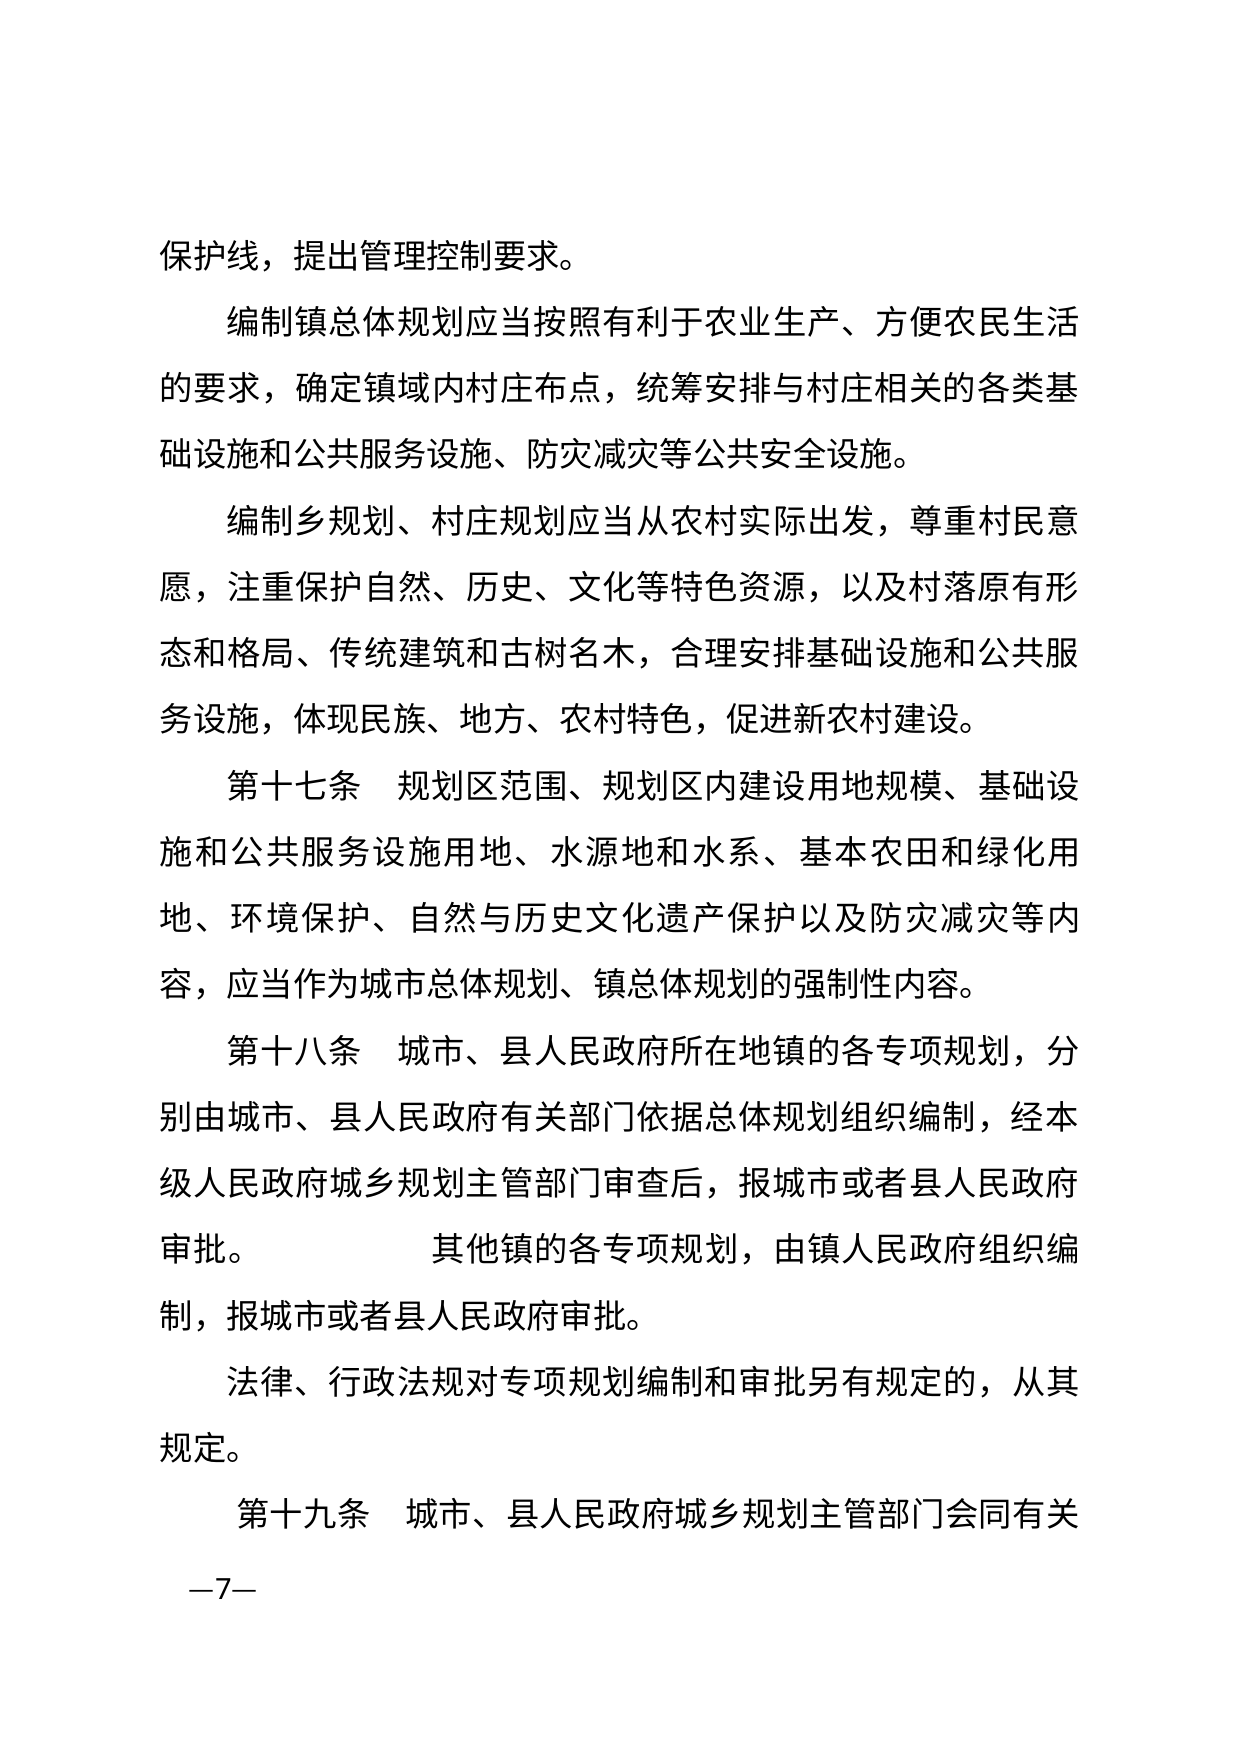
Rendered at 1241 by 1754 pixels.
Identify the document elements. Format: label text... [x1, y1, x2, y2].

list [159, 1479, 1081, 1545]
list 第十八条 城市、县人民政府所在地镇的各专项规划，分别由城市、县人民政府有关部门依据总体规划组织编制，经本级人民政府城乡规划主管部门审查后，报城市或者县人民政府审批。 其他镇的各专项规划，由镇人民政府组织编制，报城市或者县人民政府审批。 [159, 1015, 1081, 1347]
list 编制镇总体规划应当按照有利于农业生产、方便农民生活的要求，确定镇域内村庄布点，统筹安排与村庄相关的各类基础设施和公共服务设施、防灾减灾等公共安全设施。 [159, 287, 1081, 485]
list 法律、行政法规对专项规划编制和审批另有规定的，从其规定。 [159, 1347, 1081, 1479]
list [159, 220, 1081, 287]
list 编制乡规划、村庄规划应当从农村实际出发，尊重村民意愿，注重保护自然、历史、文化等特色资源，以及村落原有形态和格局、传统建筑和古树名木，合理安排基础设施和公共服务设施，体现民族、地方、农村特色，促进新农村建设。 [159, 485, 1081, 750]
list 第十七条 规划区范围、规划区内建设用地规模、基础设施和公共服务设施用地、水源地和水系、基本农田和绿化用地、环境保护、自然与历史文化遗产保护以及防灾减灾等内容，应当作为城市总体规划、镇总体规划的强制性内容。 [159, 750, 1081, 1015]
